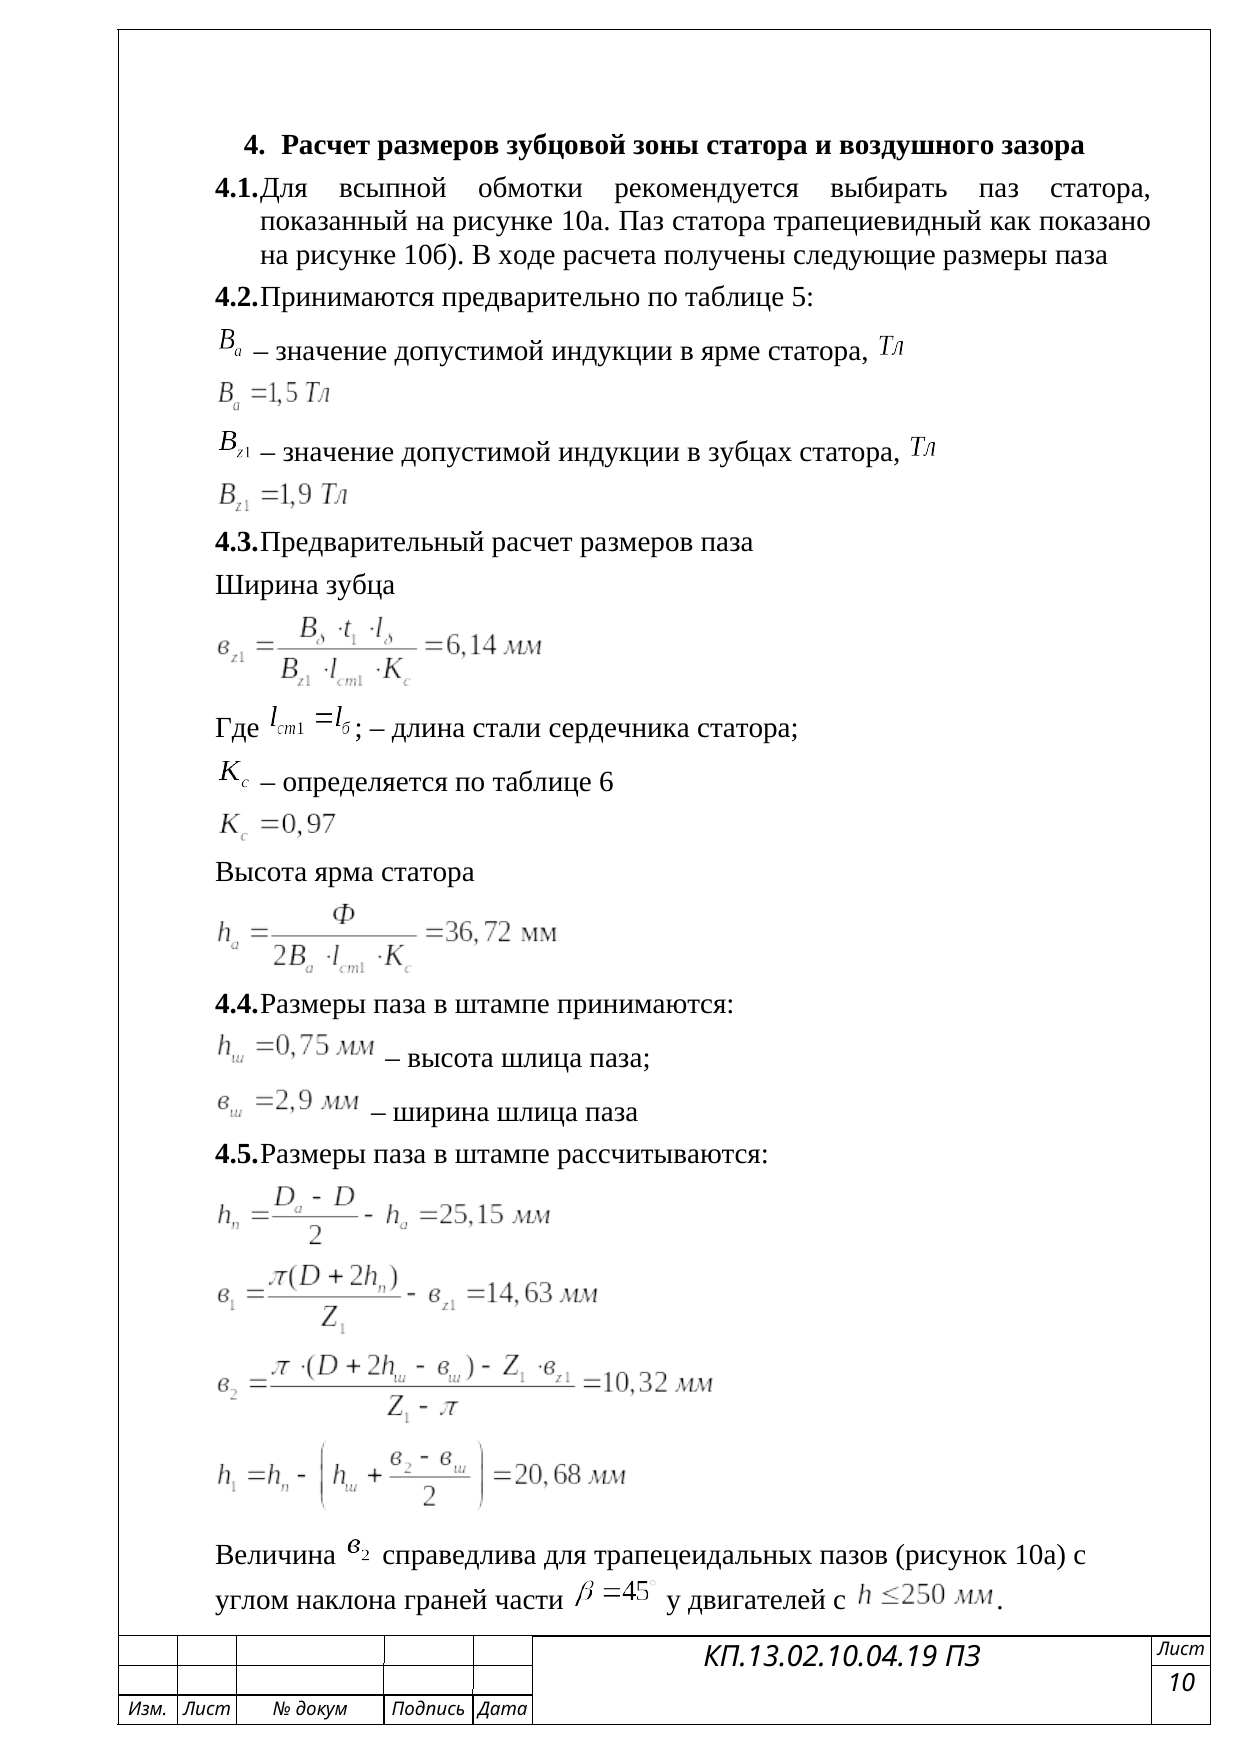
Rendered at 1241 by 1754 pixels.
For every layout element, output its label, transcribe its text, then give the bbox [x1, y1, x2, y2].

text Где ; – длина стали сердечника статора; [215, 699, 1152, 744]
text – значение допустимой индукции в ярме статора, [215, 322, 1152, 367]
text – высота шлица паза; [215, 1029, 1152, 1074]
text – ширина шлица паза [215, 1083, 1152, 1127]
text – определяется по таблице 6 [215, 753, 1152, 798]
list Размеры паза в штампе рассчитываются: [215, 1136, 1152, 1170]
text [215, 1526, 1152, 1616]
list Размеры паза в штампе принимаются: [215, 986, 1152, 1020]
text Высота ярма статора [215, 854, 1152, 888]
list Принимаются предварительно по таблице 5: [215, 279, 1152, 313]
text Ширина зубца [215, 567, 1152, 601]
list Предварительный расчет размеров паза [215, 524, 1152, 558]
list Расчет размеров зубцовой зоны статора и воздушного зазора [177, 127, 1152, 161]
list Для всыпной обмотки рекомендуется выбирать паз статора, показанный на рисунке 10а. Паз статора трапециевидный как показано на рисунке 10б). В ходе расчета получены следующие размеры паза [215, 170, 1152, 270]
text – значение допустимой индукции в зубцах статора, [215, 423, 1152, 468]
